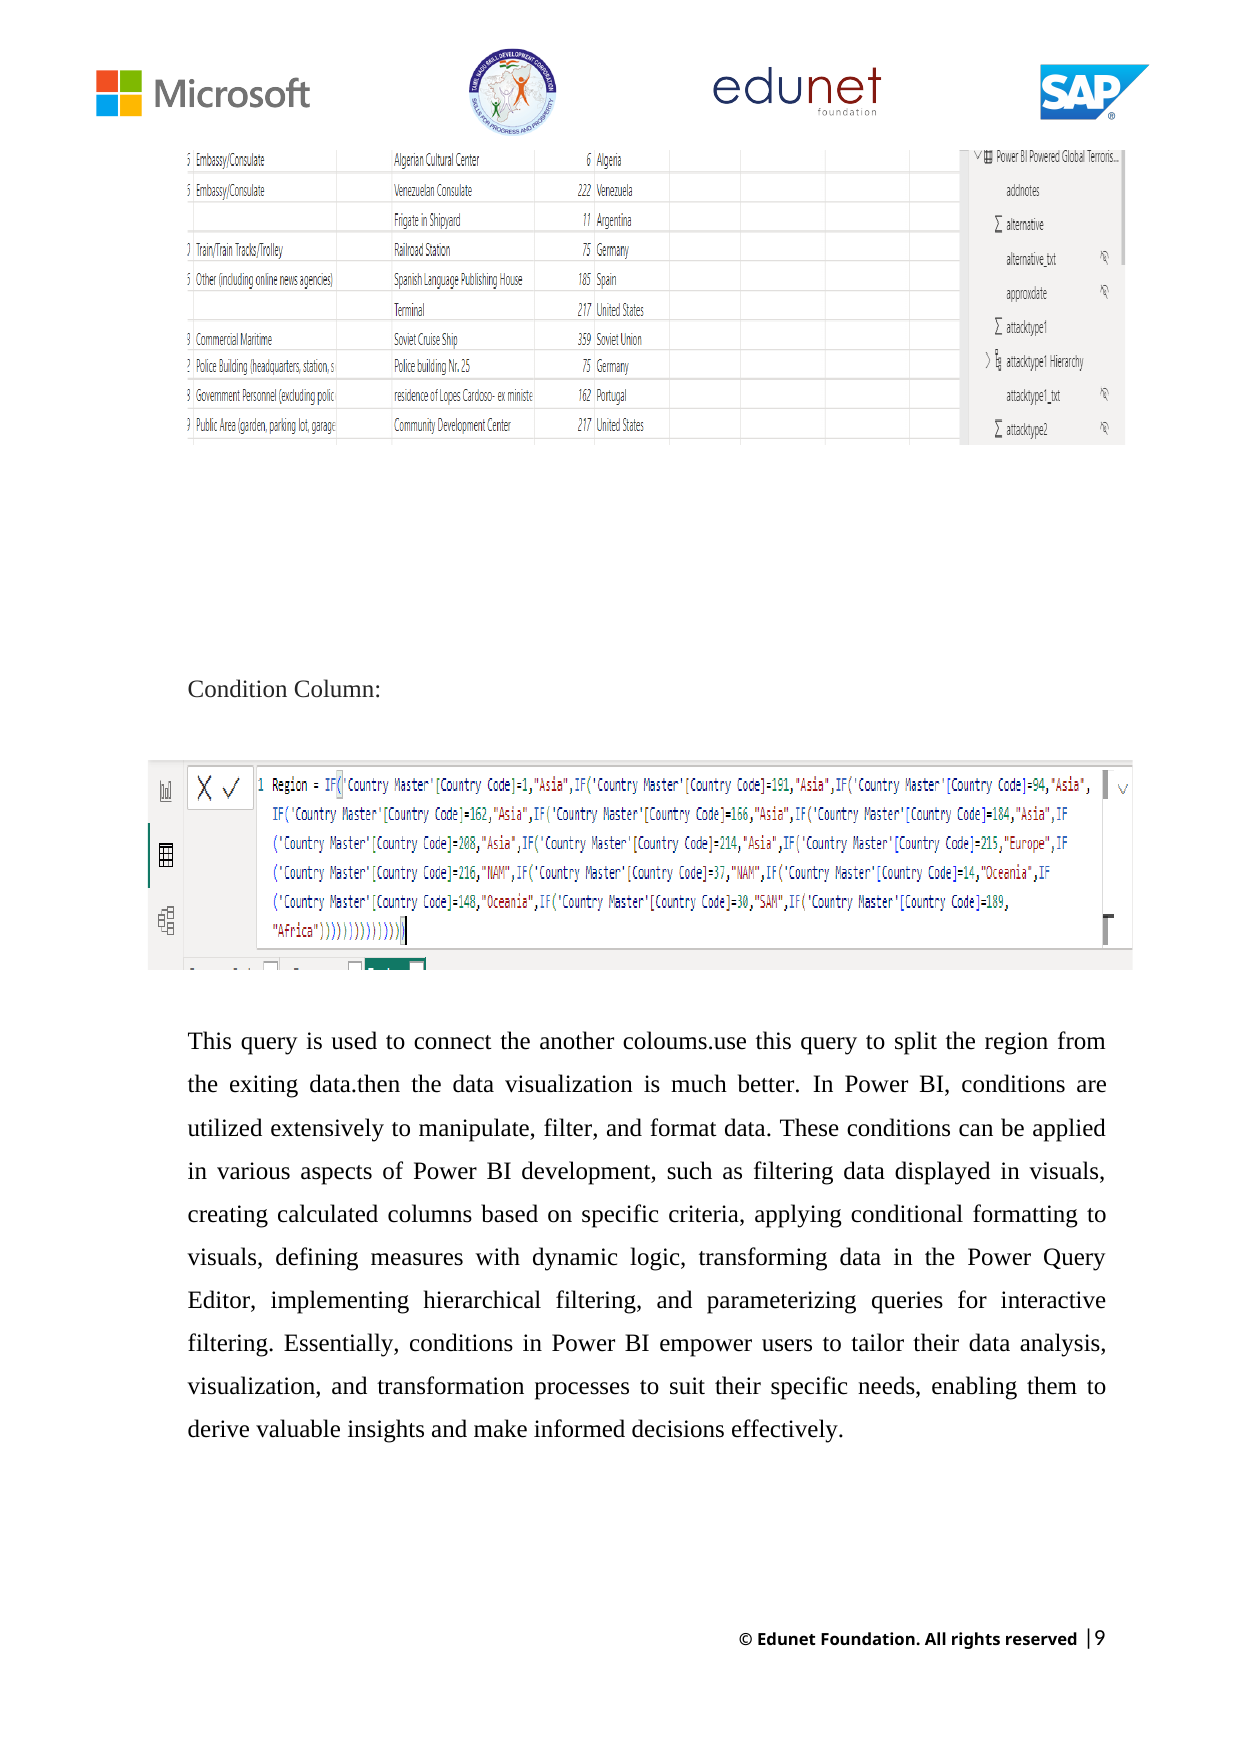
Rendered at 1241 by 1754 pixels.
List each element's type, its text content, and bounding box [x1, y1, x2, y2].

picture [91, 65, 316, 121]
text Condition Column: [187, 674, 1068, 702]
picture [466, 45, 558, 137]
picture [147, 760, 1133, 970]
picture [1039, 63, 1151, 121]
text This query is used to connect the another coloums.use this query to split the region from the exiting data.then the data visualization is much better. In Power BI, conditions are utilized extensively to manipulate, filter, and format data. These conditions can be applied in various aspects of Power BI development, such as filtering data displayed in visuals, creating calculated columns based on specific criteria, applying conditional formatting to visuals, defining measures with dynamic logic, transforming data in the Power Query Editor, implementing hierarchical filtering, and parameterizing queries for interactive filtering. Essentially, conditions in Power BI empower users to tailor their data analysis, visualization, and transformation processes to suit their specific needs, enabling them to derive valuable insights and make informed decisions effectively. [187, 1026, 1107, 1443]
picture [187, 150, 1126, 445]
picture [706, 60, 889, 122]
